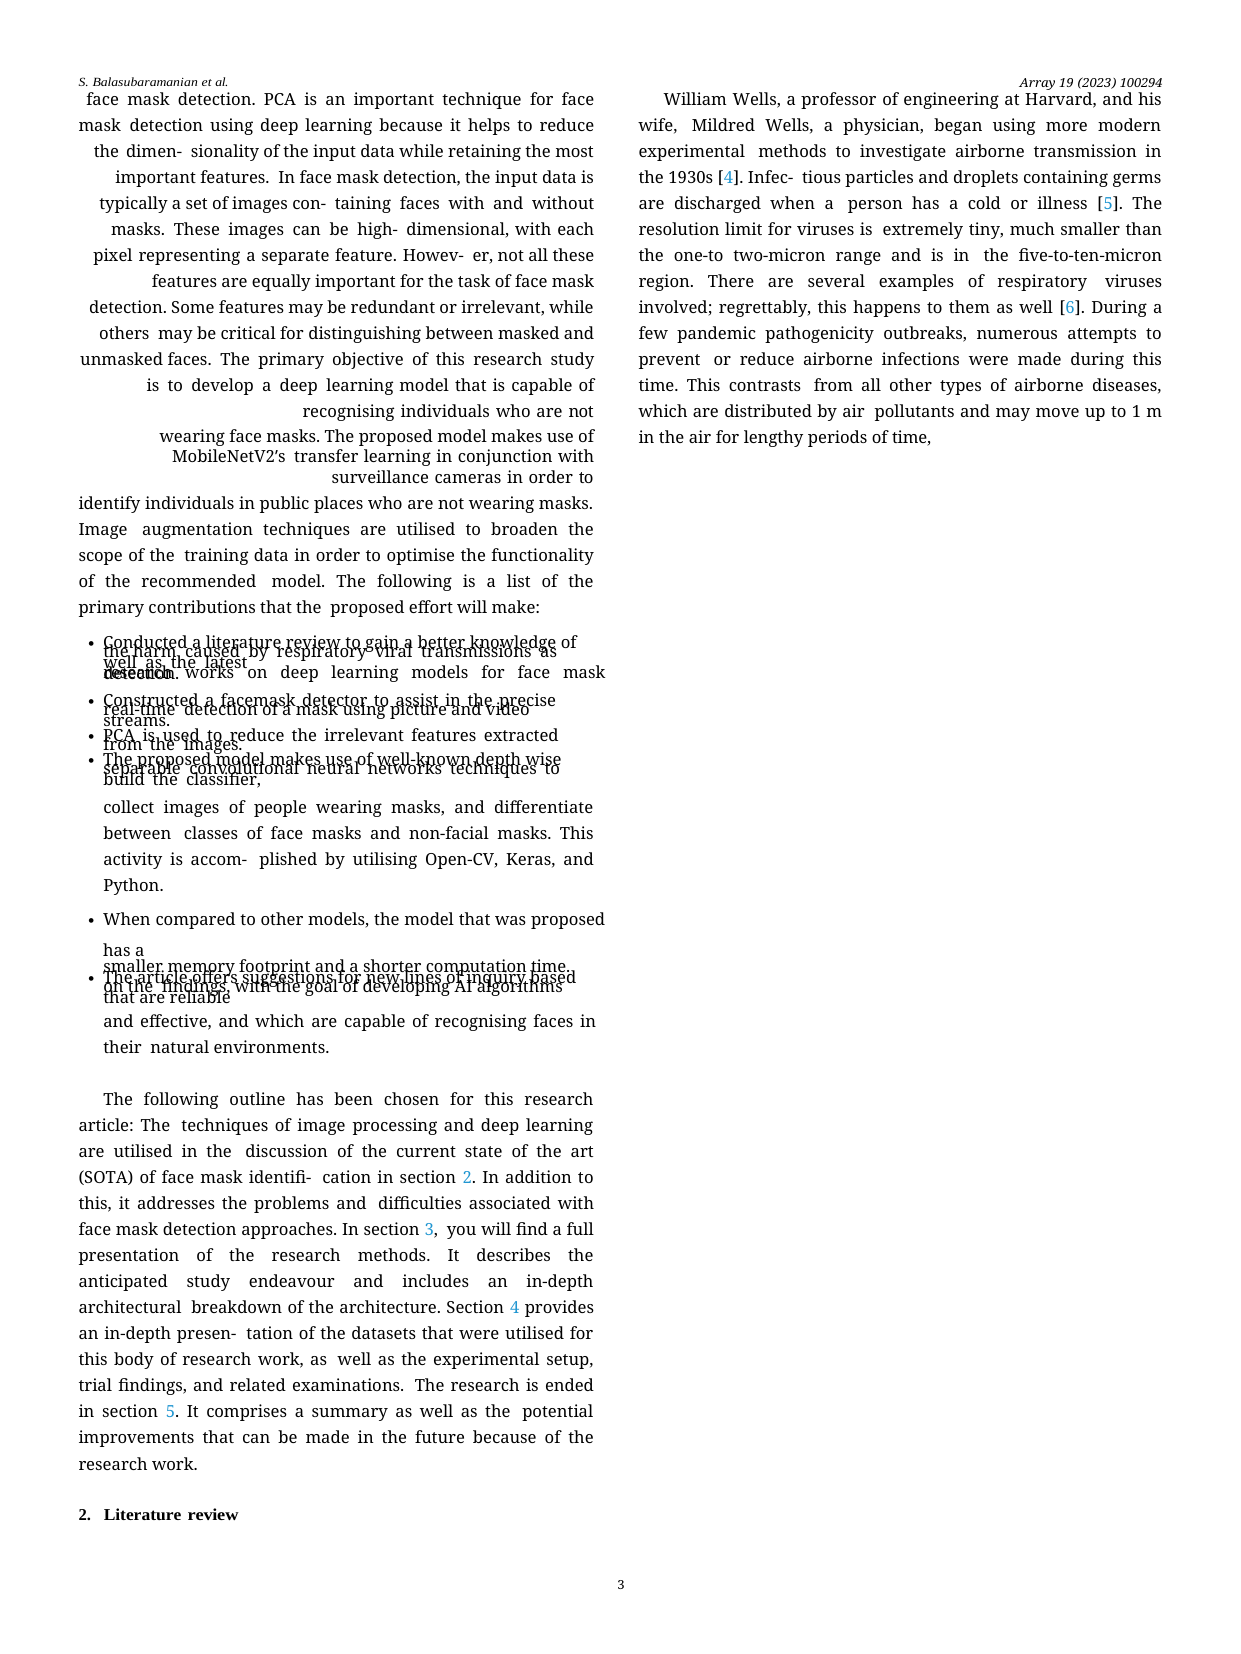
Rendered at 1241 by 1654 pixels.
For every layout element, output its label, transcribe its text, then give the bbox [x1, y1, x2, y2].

list The article offers suggestions for new lines of inquiry based on the findings, with the goal of developing AI algorithms that are reliable [87, 974, 594, 1008]
list When compared to other models, the model that was proposed has a [87, 900, 605, 963]
list Conducted a literature review to gain a better knowledge of the harm caused by respiratory viral transmissions as well as the latest [87, 639, 594, 673]
list PCA is used to reduce the irrelevant features extracted from the images. [87, 733, 594, 755]
text wearing face masks. The proposed model makes use of MobileNetV2’s transfer learning in conjunction with surveillance cameras in order to [69, 426, 594, 489]
text William Wells, a professor of engineering at Harvard, and his wife, Mildred Wells, a physician, began using more modern experimental methods to investigate airborne transmission in the 1930s [4]. Infec- tious particles and droplets containing germs are discharged when a person has a cold or illness [5]. The resolution limit for viruses is extremely tiny, much smaller than the one-to two-micron range and is in the five-to-ten-micron region. There are several examples of respiratory viruses involved; regrettably, this happens to them as well [6]. During a few pandemic pathogenicity outbreaks, numerous attempts to prevent or reduce airborne infections were made during this time. This contrasts from all other types of airborne diseases, which are distributed by air pollutants and may move up to 1 m in the air for lengthy periods of time, [638, 87, 1162, 449]
text identify individuals in public places who are not wearing masks. Image augmentation techniques are utilised to broaden the scope of the training data in order to optimise the functionality of the recommended model. The following is a list of the primary contributions that the proposed effort will make: [78, 492, 594, 618]
text collect images of people wearing masks, and differentiate between classes of face masks and non-facial masks. This activity is accom- plished by utilising Open-CV, Keras, and Python. [103, 796, 594, 897]
text and effective, and which are capable of recognising faces in their natural environments. [103, 1010, 605, 1059]
text face mask detection. PCA is an important technique for face mask detection using deep learning because it helps to reduce the dimen- sionality of the input data while retaining the most important features. In face mask detection, the input data is typically a set of images con- taining faces with and without masks. These images can be high- dimensional, with each pixel representing a separate feature. Howev- er, not all these features are equally important for the task of face mask detection. Some features may be redundant or irrelevant, while others may be critical for distinguishing between masked and unmasked faces. The primary objective of this research study is to develop a deep learning model that is capable of recognising individuals who are not [76, 87, 594, 423]
list Constructed a facemask detector to assist in the precise real-time detection of a mask using picture and video streams. [87, 698, 594, 732]
list The proposed model makes use of well-known depth wise separable convolutional neural networks techniques to build the classifier, [87, 756, 594, 791]
text The following outline has been chosen for this research article: The techniques of image processing and deep learning are utilised in the discussion of the current state of the art (SOTA) of face mask identifi- cation in section 2. In addition to this, it addresses the problems and difficulties associated with face mask detection approaches. In section 3, you will find a full presentation of the research methods. It describes the anticipated study endeavour and includes an in-depth architectural breakdown of the architecture. Section 4 provides an in-depth presen- tation of the datasets that were utilised for this body of research work, as well as the experimental setup, trial findings, and related examinations. The research is ended in section 5. It comprises a summary as well as the potential improvements that can be made in the future because of the research work. [78, 1088, 594, 1475]
subtitle Literature review [78, 1505, 605, 1524]
